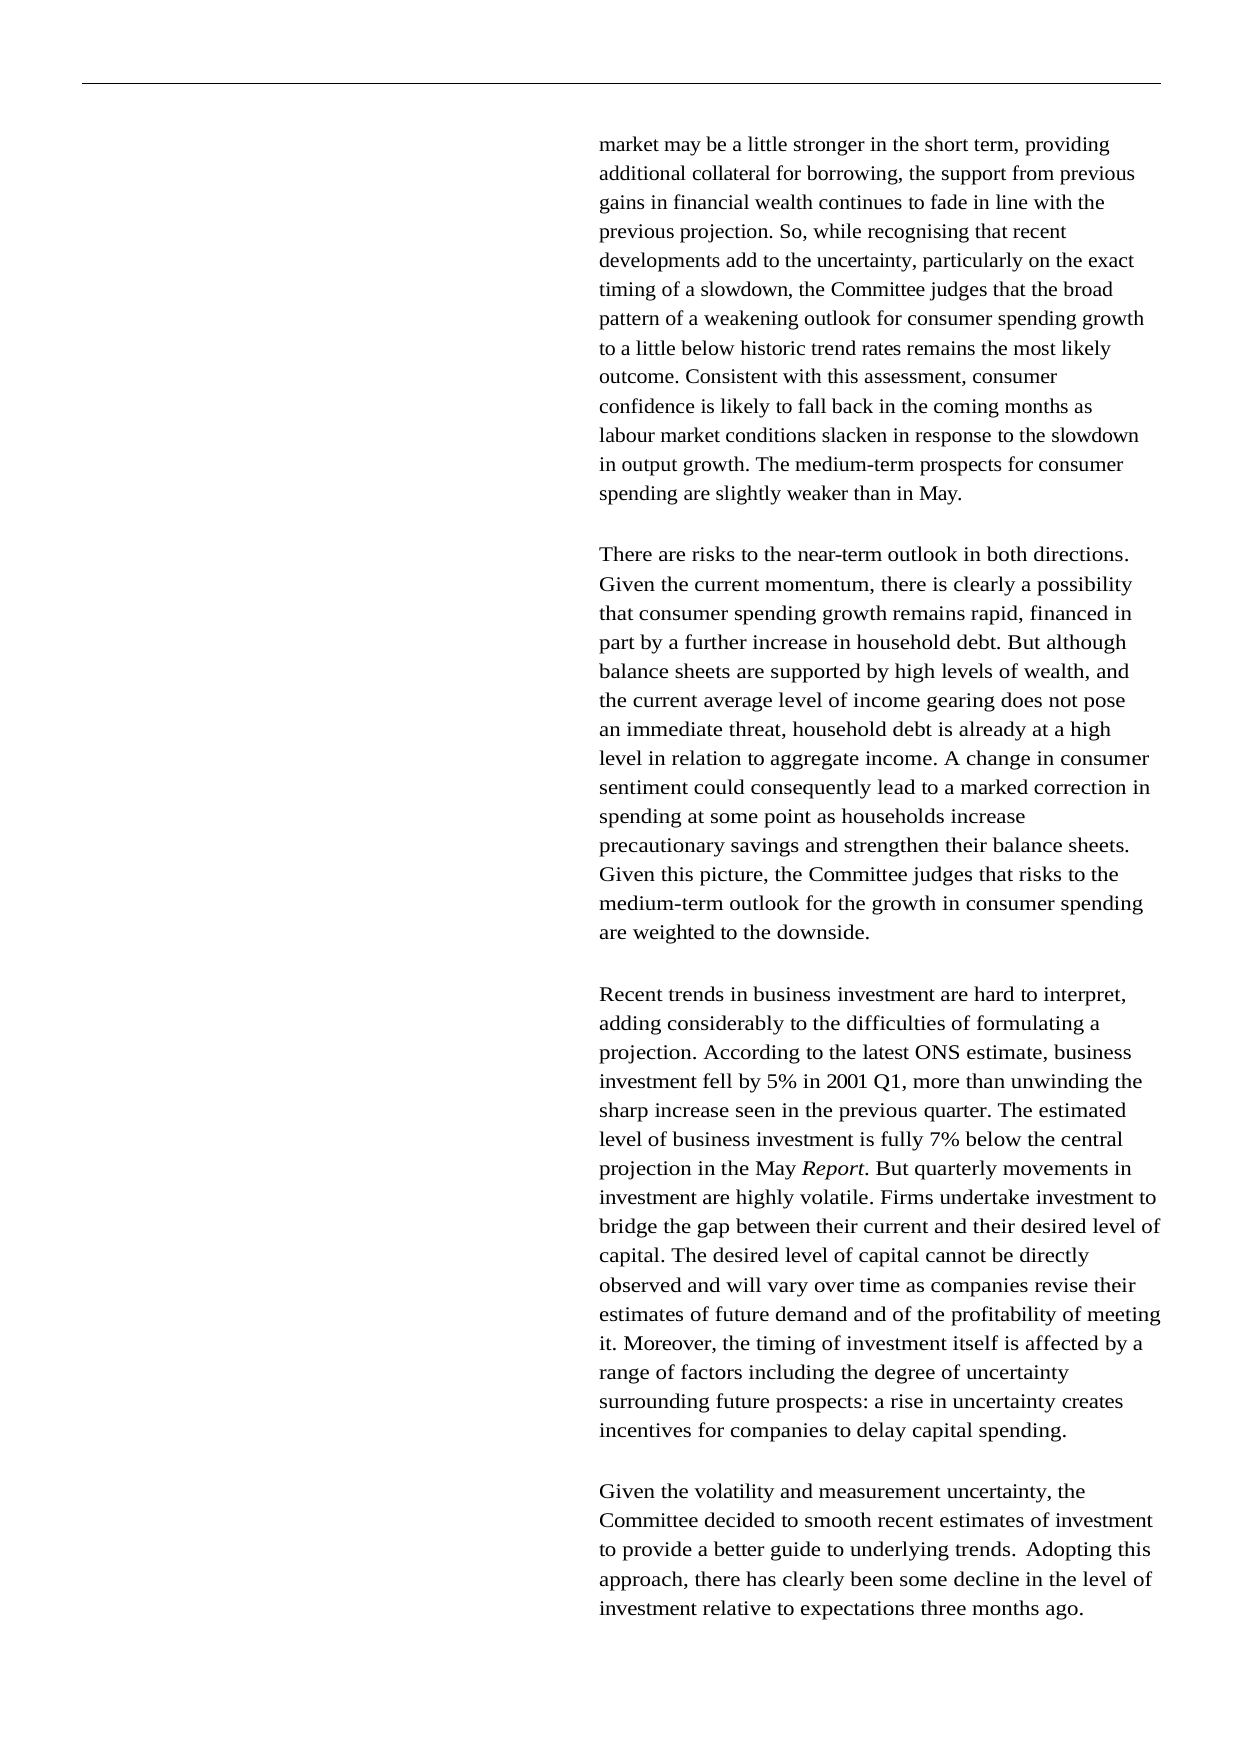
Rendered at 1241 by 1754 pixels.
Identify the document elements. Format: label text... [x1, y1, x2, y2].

text Recent trends in business investment are hard to interpret, adding considerably to the difficulties of formulating a projection. According to the latest ONS estimate, business investment fell by 5% in 2001 Q1, more than unwinding the sharp increase seen in the previous quarter. The estimated level of business investment is fully 7% below the central projection in the May Report. But quarterly movements in investment are highly volatile. Firms undertake investment to bridge the gap between their current and their desired level of capital. The desired level of capital cannot be directly observed and will vary over time as companies revise their estimates of future demand and of the profitability of meeting it. Moreover, the timing of investment itself is affected by a range of factors including the degree of uncertainty surrounding future prospects: a rise in uncertainty creates incentives for companies to delay capital spending. [599, 982, 1163, 1442]
text Given the volatility and measurement uncertainty, the Committee decided to smooth recent estimates of investment to provide a better guide to underlying trends. Adopting this approach, there has clearly been some decline in the level of investment relative to expectations three months ago. [599, 1479, 1154, 1619]
text There are risks to the near-term outlook in both directions. Given the current momentum, there is clearly a possibility that consumer spending growth remains rapid, financed in part by a further increase in household debt. But although balance sheets are supported by high levels of wealth, and the current average level of income gearing does not pose an immediate threat, household debt is already at a high level in relation to aggregate income. A change in consumer sentiment could consequently lead to a marked correction in spending at some point as households increase precautionary savings and strengthen their balance sheets. Given this picture, the Committee judges that risks to the medium-term outlook for the growth in consumer spending are weighted to the downside. [599, 542, 1150, 944]
text market may be a little stronger in the short term, providing additional collateral for borrowing, the support from previous gains in financial wealth continues to fade in line with the previous projection. So, while recognising that recent developments add to the uncertainty, particularly on the exact timing of a slowdown, the Committee judges that the broad pattern of a weakening outlook for consumer spending growth to a little below historic trend rates remains the most likely outcome. Consistent with this assessment, consumer confidence is likely to fall back in the coming months as labour market conditions slacken in response to the slowdown in output growth. The medium-term prospects for consumer spending are slightly weaker than in May. [599, 132, 1149, 505]
